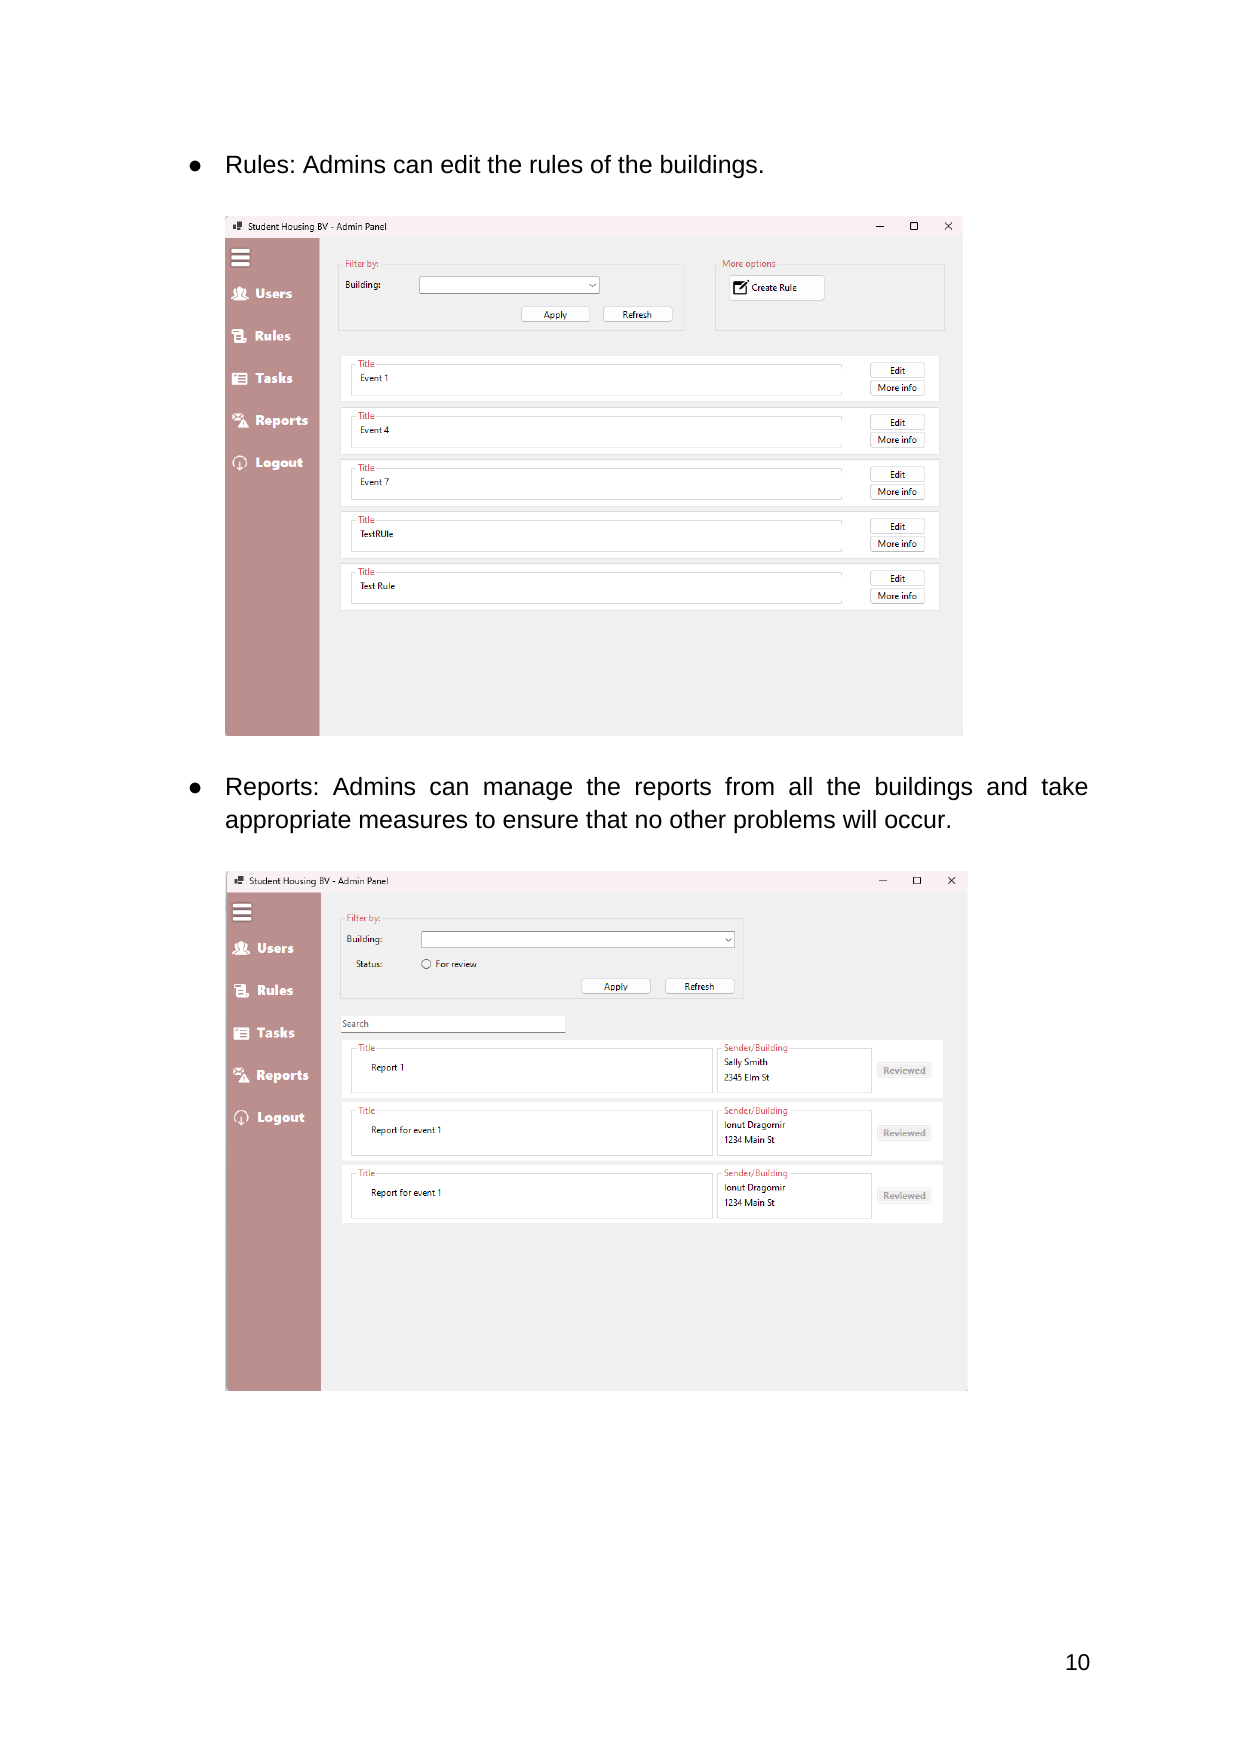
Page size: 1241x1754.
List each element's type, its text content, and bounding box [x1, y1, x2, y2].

list Reports: Admins can manage the reports from all the buildings and take appropriate measures to ensure that no other problems will occur. [187, 772, 1090, 834]
picture [225, 871, 968, 1391]
picture [225, 216, 963, 736]
list Rules: Admins can edit the rules of the buildings. [187, 150, 1090, 179]
